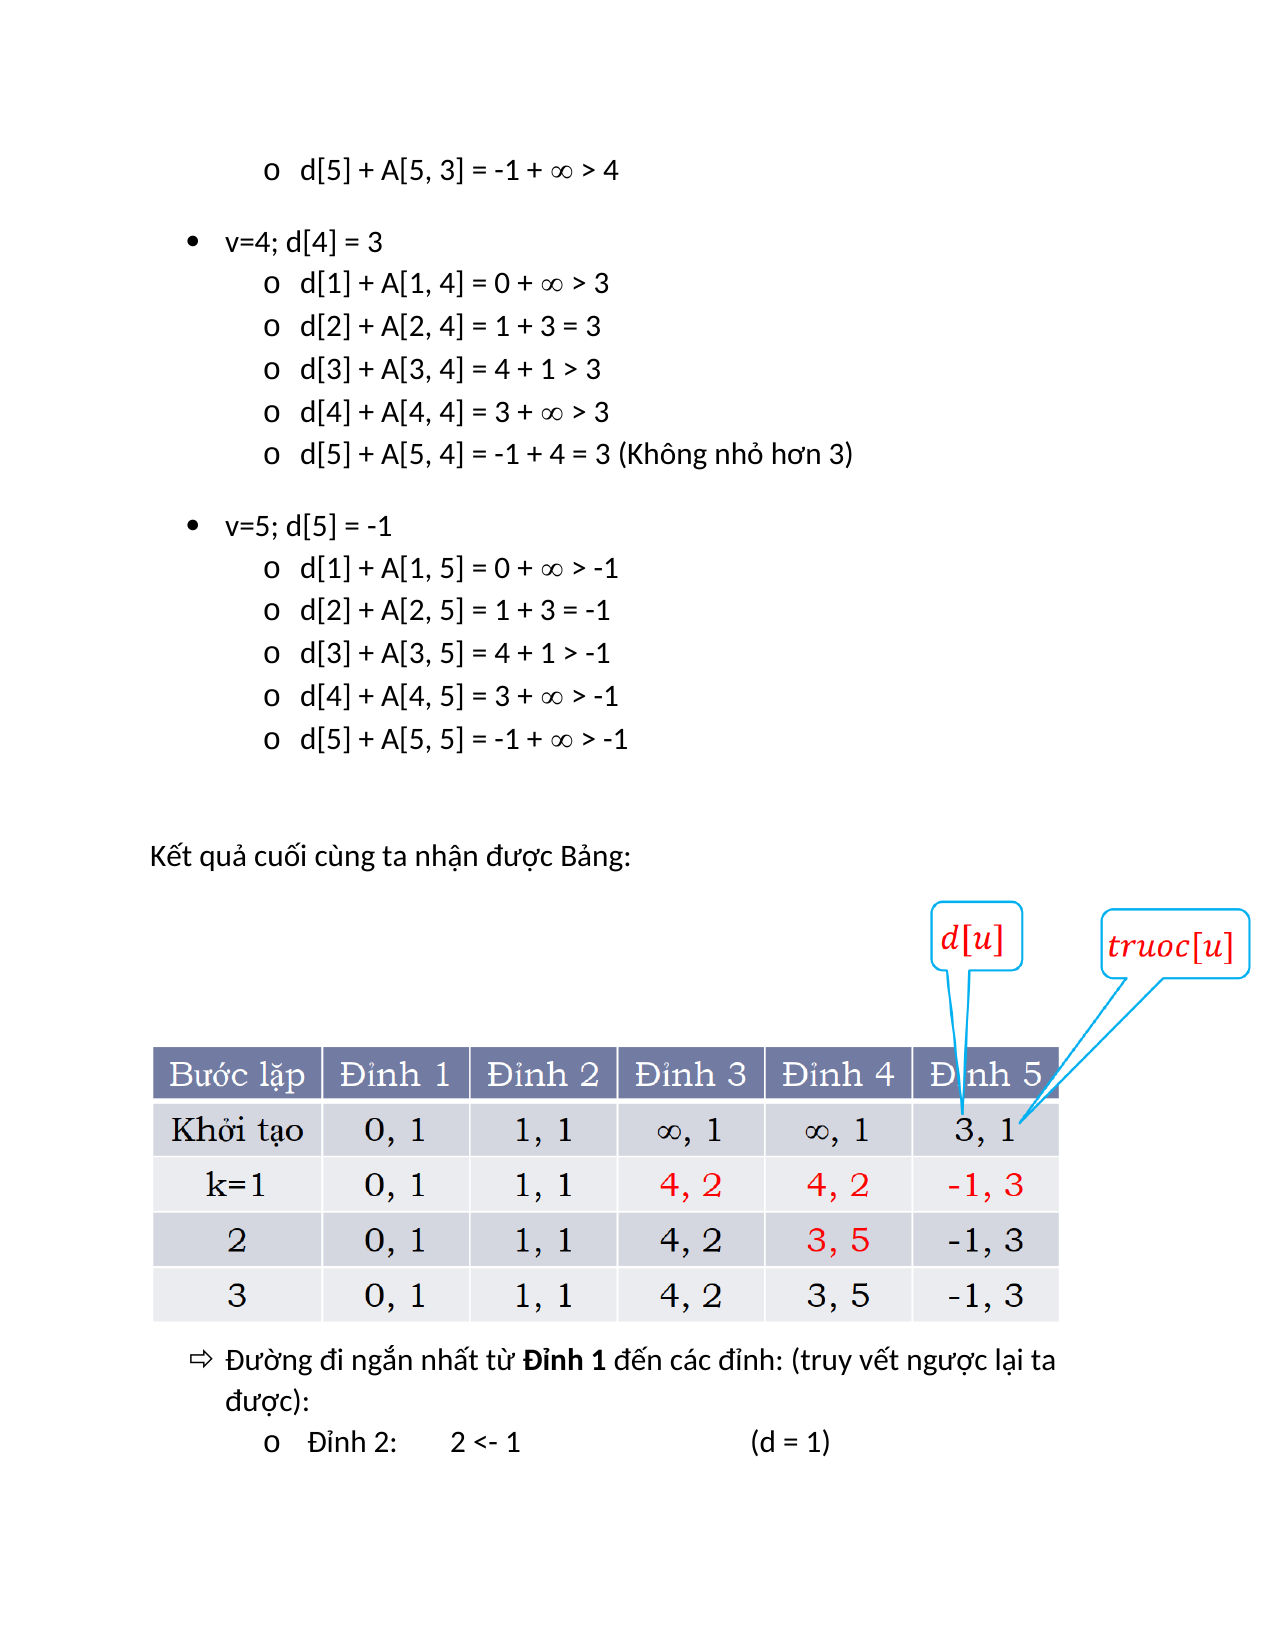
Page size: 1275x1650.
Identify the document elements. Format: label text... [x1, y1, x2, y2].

list d[1] + A[1, 4] = 0 + > 3 [262, 263, 1125, 303]
list d[4] + A[4, 5] = 3 + > -1 [262, 676, 1125, 716]
list d[2] + A[2, 4] = 1 + 3 = 3 [262, 306, 1125, 346]
list d[3] + A[3, 5] = 4 + 1 > -1 [262, 633, 1125, 673]
list d[4] + A[4, 4] = 3 + > 3 [262, 392, 1125, 431]
list Đỉnh 2: 2 <- 1 (d = 1) [262, 1423, 1125, 1462]
list v=4; d[4] = 3 [187, 222, 1125, 260]
list d[3] + A[3, 4] = 4 + 1 > 3 [262, 349, 1125, 388]
picture [150, 894, 1256, 1322]
list d[5] + A[5, 4] = -1 + 4 = 3 (Không nhỏ hơn 3) [262, 434, 1125, 504]
list d[1] + A[1, 5] = 0 + > -1 [262, 548, 1125, 587]
list d[2] + A[2, 5] = 1 + 3 = -1 [262, 591, 1125, 630]
list d[5] + A[5, 5] = -1 + > -1 [262, 719, 1125, 759]
list Đường đi ngắn nhất từ Đỉnh 1 đến các đỉnh: (truy vết ngược lại ta được): [187, 1340, 1125, 1419]
text Kết quả cuối cùng ta nhận được Bảng: [150, 836, 1125, 874]
list v=5; d[5] = -1 [187, 507, 1125, 545]
list d[5] + A[5, 3] = -1 + > 4 [262, 150, 1125, 220]
